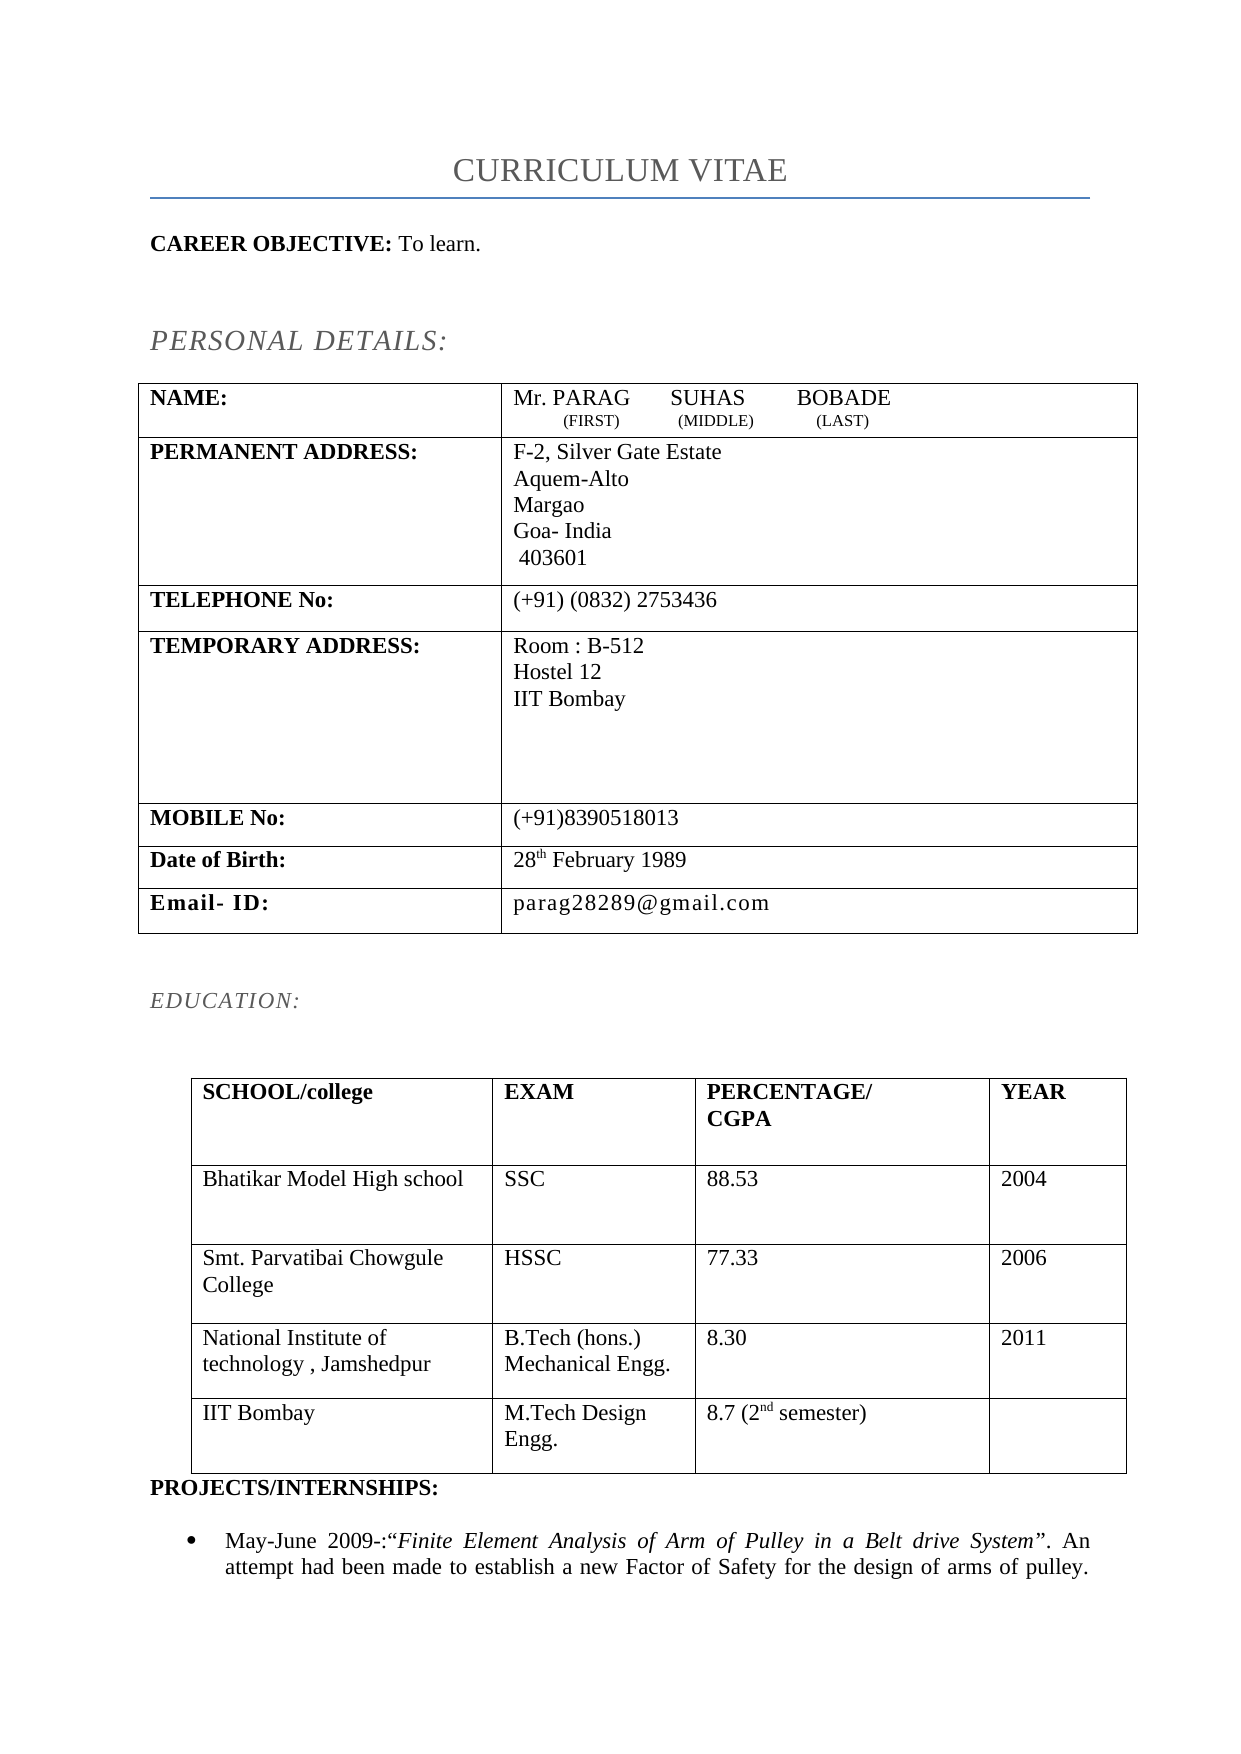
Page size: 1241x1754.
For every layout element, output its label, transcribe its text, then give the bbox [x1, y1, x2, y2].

table_cell 2011 [990, 1324, 1126, 1398]
table_cell TELEPHONE No: [139, 586, 501, 631]
table_cell PERMANENT ADDRESS: [139, 438, 501, 585]
table_cell B.Tech (hons.) Mechanical Engg. [493, 1324, 695, 1398]
subtitle EDUCATION: [150, 987, 1090, 1013]
text CAREER OBJECTIVE: To learn. [150, 230, 1090, 256]
table_cell 77.33 [696, 1245, 989, 1323]
table_header YEAR [990, 1079, 1126, 1164]
table_header Mr. PARAG SUHAS BOBADE (FIRST) (MIDDLE) (LAST) [502, 384, 1137, 437]
title CURRICULUM VITAE [150, 150, 1090, 197]
table_cell Room : B-512 Hostel 12 IIT Bombay [502, 632, 1137, 803]
table_cell [990, 1399, 1126, 1473]
table_cell 2006 [990, 1245, 1126, 1323]
table_cell 2004 [990, 1166, 1126, 1243]
table_header PERCENTAGE/ CGPA [696, 1079, 989, 1164]
table_cell National Institute of technology , Jamshedpur [192, 1324, 492, 1398]
table_cell SSC [493, 1166, 695, 1243]
table_cell Smt. Parvatibai Chowgule College [192, 1245, 492, 1323]
table_cell parag28289@gmail.com [502, 889, 1137, 933]
table_header NAME: [139, 384, 501, 437]
table_cell F-2, Silver Gate Estate Aquem-Alto Margao Goa- India 403601 [502, 438, 1137, 585]
table_cell IIT Bombay [192, 1399, 492, 1473]
table_cell HSSC [493, 1245, 695, 1323]
table_cell 88.53 [696, 1166, 989, 1243]
text PROJECTS/INTERNSHIPS: [150, 1252, 1090, 1501]
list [187, 1527, 1090, 1579]
table_header SCHOOL/college [192, 1079, 492, 1164]
table_cell (+91) (0832) 2753436 [502, 586, 1137, 631]
subtitle PERSONAL DETAILS: [150, 323, 1090, 357]
table_header EXAM [493, 1079, 695, 1164]
table_cell Email- ID: [139, 889, 501, 933]
table_cell MOBILE No: [139, 804, 501, 846]
table_cell 8.7 (2nd semester) [696, 1399, 989, 1473]
table_cell Date of Birth: [139, 847, 501, 888]
table_cell (+91)8390518013 [502, 804, 1137, 846]
table_cell 8.30 [696, 1324, 989, 1398]
table_cell TEMPORARY ADDRESS: [139, 632, 501, 803]
table_cell 28th February 1989 [502, 847, 1137, 888]
table_cell M.Tech Design Engg. [493, 1399, 695, 1473]
table_cell Bhatikar Model High school [192, 1166, 492, 1243]
